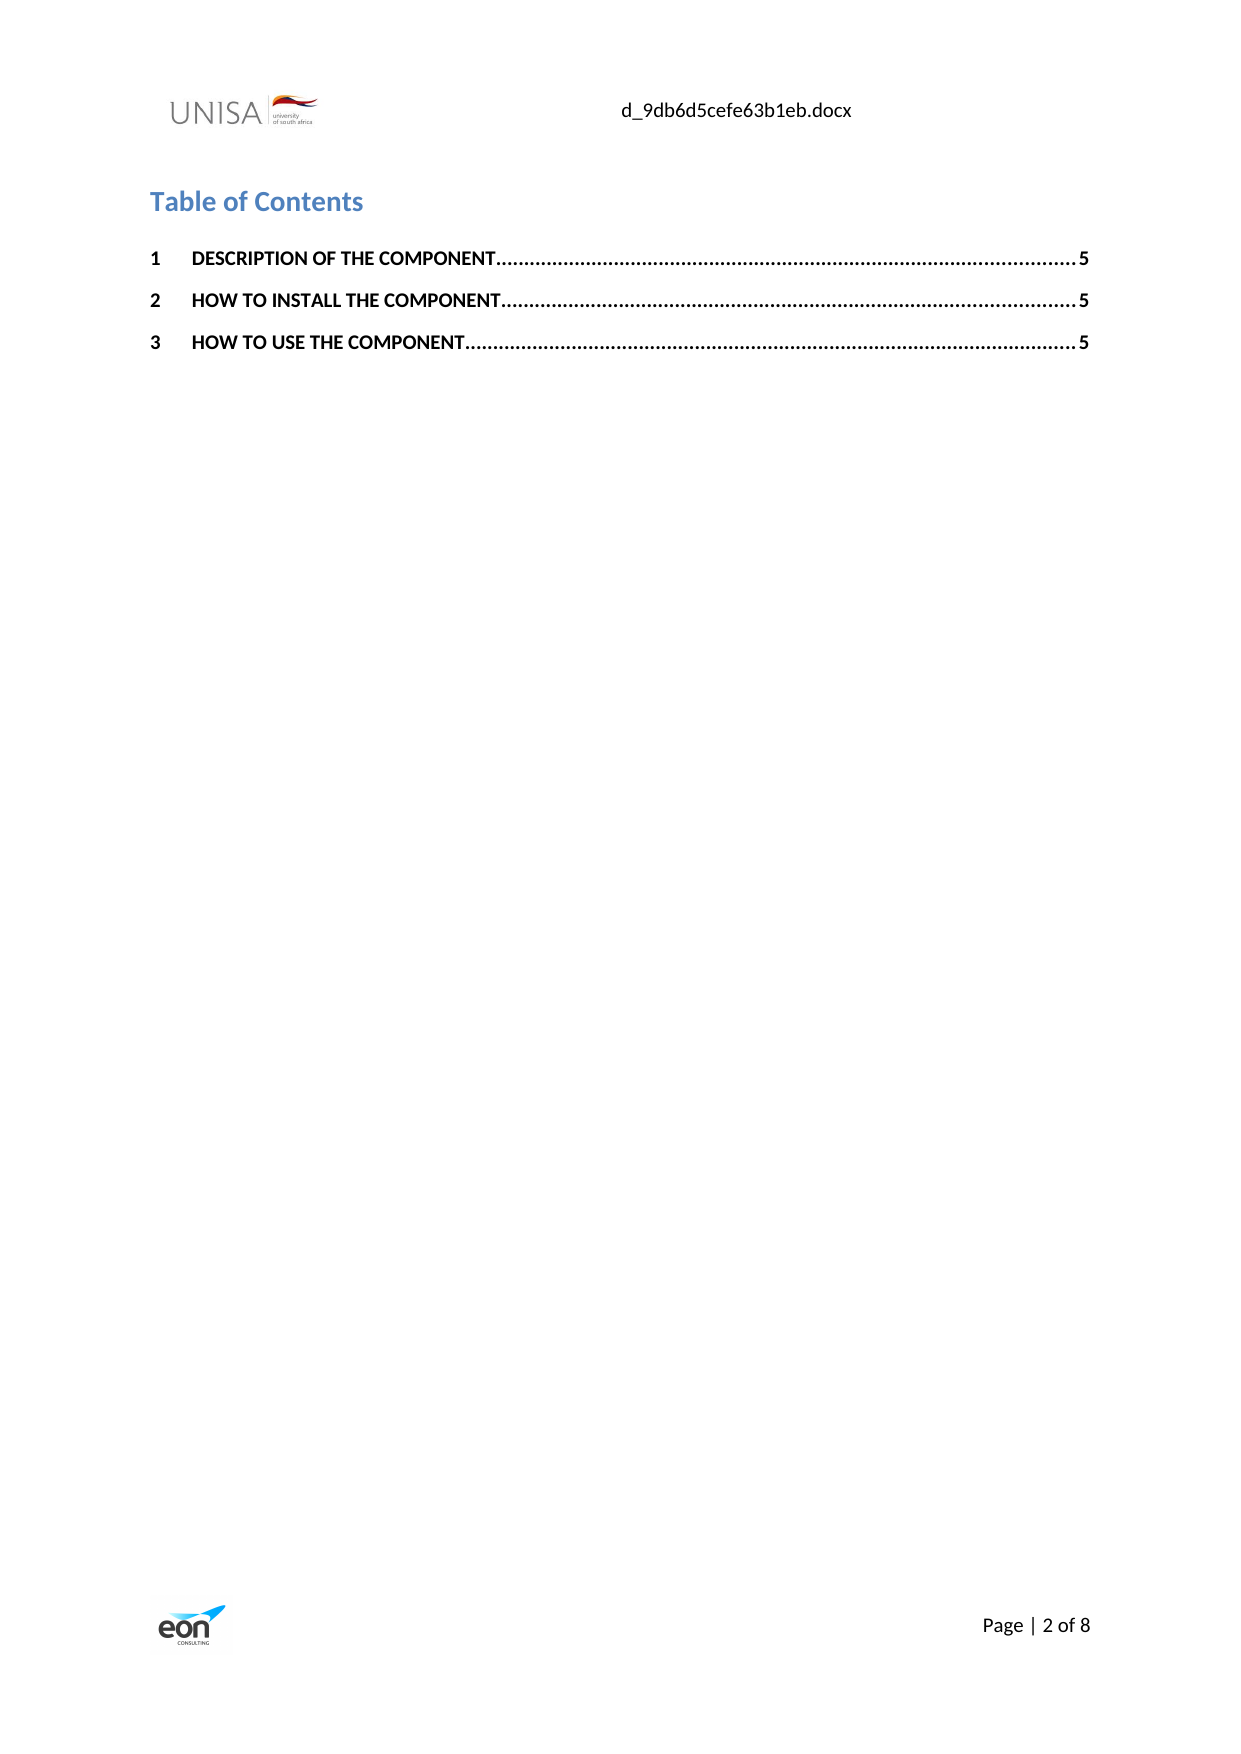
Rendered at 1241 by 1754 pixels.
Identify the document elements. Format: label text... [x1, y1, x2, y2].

subtitle Table of Contents [150, 183, 1090, 219]
text 1 Description of the component 5 [150, 245, 1090, 270]
text 3 how to use the component 5 [150, 329, 1090, 354]
picture [150, 73, 337, 146]
picture [150, 1595, 233, 1655]
text 2 How to Install The component 5 [150, 287, 1090, 312]
